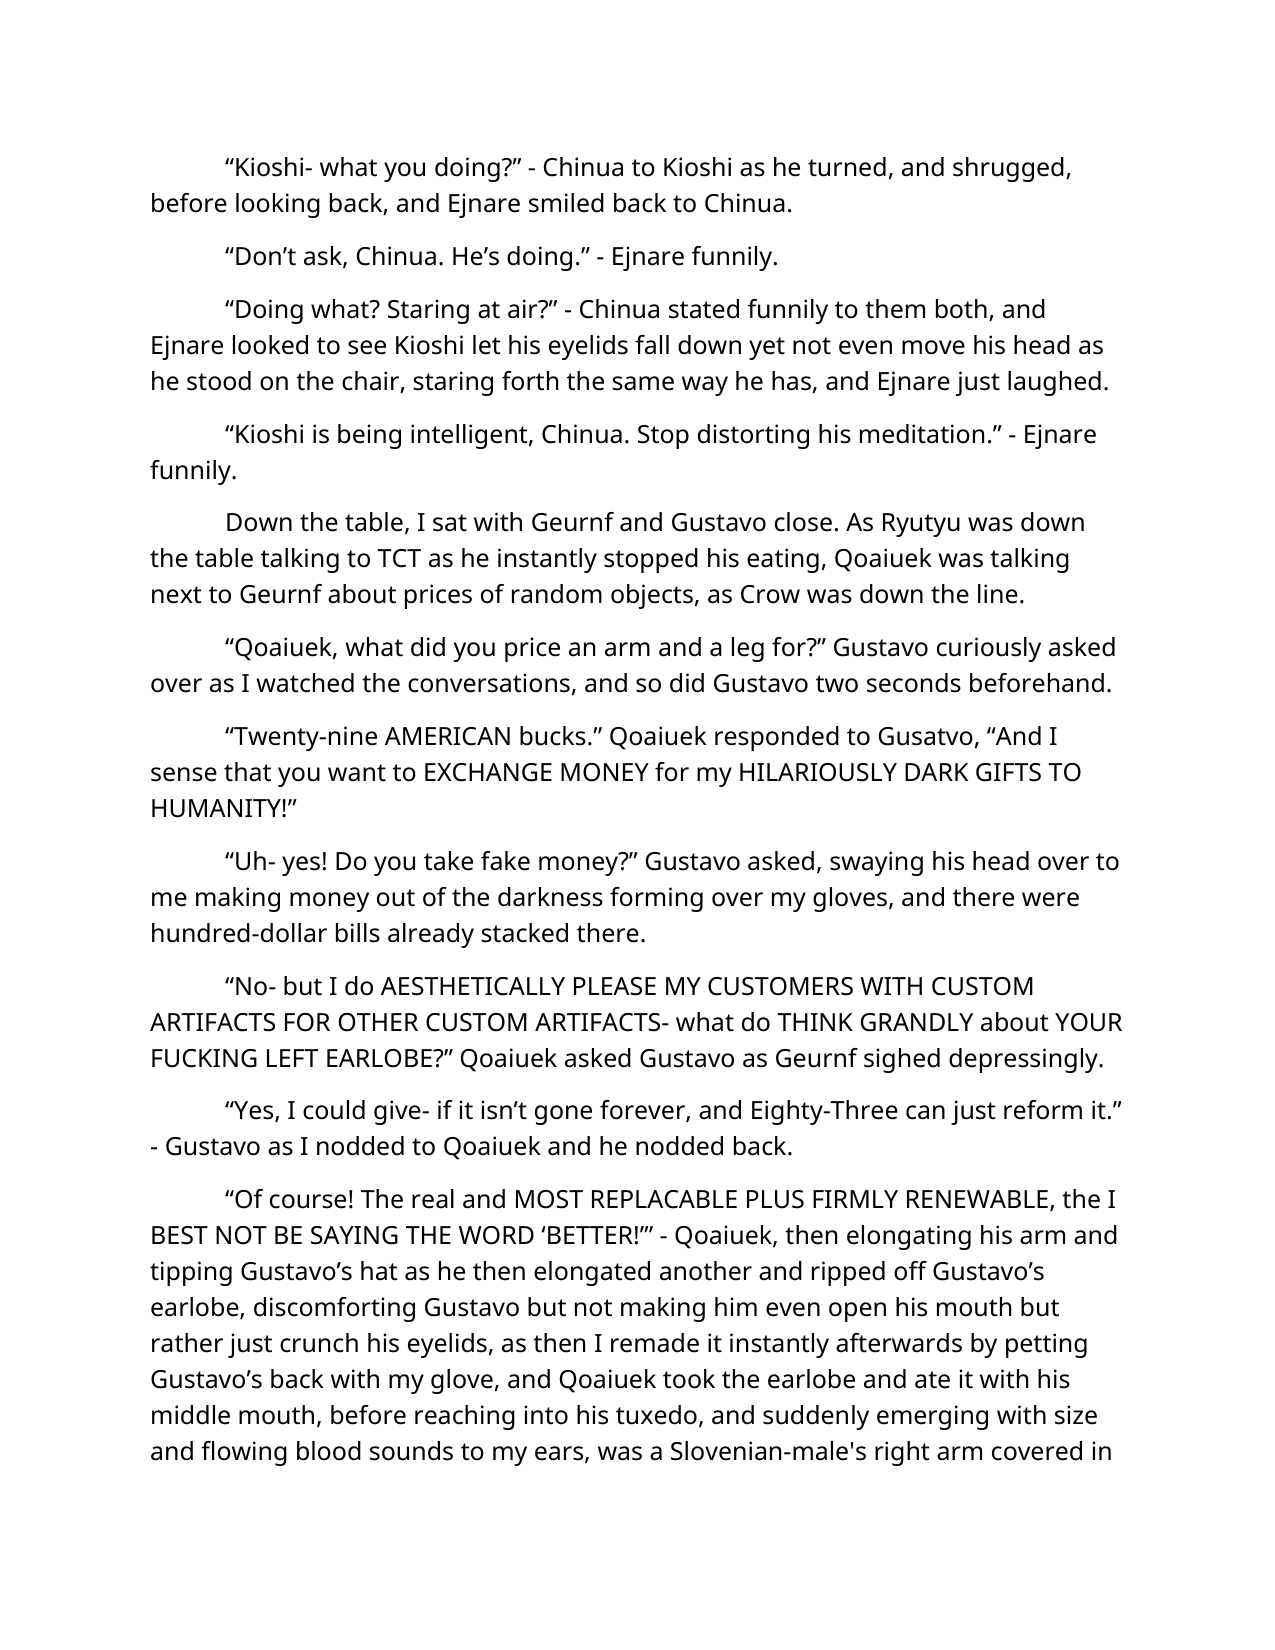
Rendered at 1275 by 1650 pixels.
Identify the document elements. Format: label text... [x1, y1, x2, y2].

text “Uh- yes! Do you take fake money?” Gustavo asked, swaying his head over to me making money out of the darkness forming over my gloves, and there were hundred-dollar bills already stacked there. [150, 843, 1125, 949]
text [150, 1182, 1125, 1468]
text “Yes, I could give- if it isn’t gone forever, and Eighty-Three can just reform it.” - Gustavo as I nodded to Qoaiuek and he nodded back. [150, 1093, 1125, 1163]
text “Kioshi- what you doing?” - Chinua to Kioshi as he turned, and shrugged, before looking back, and Ejnare smiled back to Chinua. [150, 150, 1125, 220]
text Down the table, I sat with Geurnf and Gustavo close. As Ryutyu was down the table talking to TCT as he instantly stopped his eating, Qoaiuek was talking next to Geurnf about prices of random objects, as Crow was down the line. [150, 505, 1125, 611]
text “Qoaiuek, what did you price an arm and a leg for?” Gustavo curiously asked over as I watched the conversations, and so did Gustavo two seconds beforehand. [150, 630, 1125, 700]
text “Twenty-nine AMERICAN bucks.” Qoaiuek responded to Gusatvo, “And I sense that you want to EXCHANGE MONEY for my HILARIOUSLY DARK GIFTS TO HUMANITY!” [150, 718, 1125, 825]
text “Don’t ask, Chinua. He’s doing.” - Ejnare funnily. [150, 239, 1125, 273]
text “Kioshi is being intelligent, Chinua. Stop distorting his meditation.” - Ejnare funnily. [150, 416, 1125, 486]
text “No- but I do AESTHETICALLY PLEASE MY CUSTOMERS WITH CUSTOM ARTIFACTS FOR OTHER CUSTOM ARTIFACTS- what do THINK GRANDLY about YOUR FUCKING LEFT EARLOBE?” Qoaiuek asked Gustavo as Geurnf sighed depressingly. [150, 968, 1125, 1074]
text “Doing what? Staring at air?” - Chinua stated funnily to them both, and Ejnare looked to see Kioshi let his eyelids fall down yet not even move his head as he stood on the chair, staring forth the same way he has, and Ejnare just laughed. [150, 291, 1125, 398]
